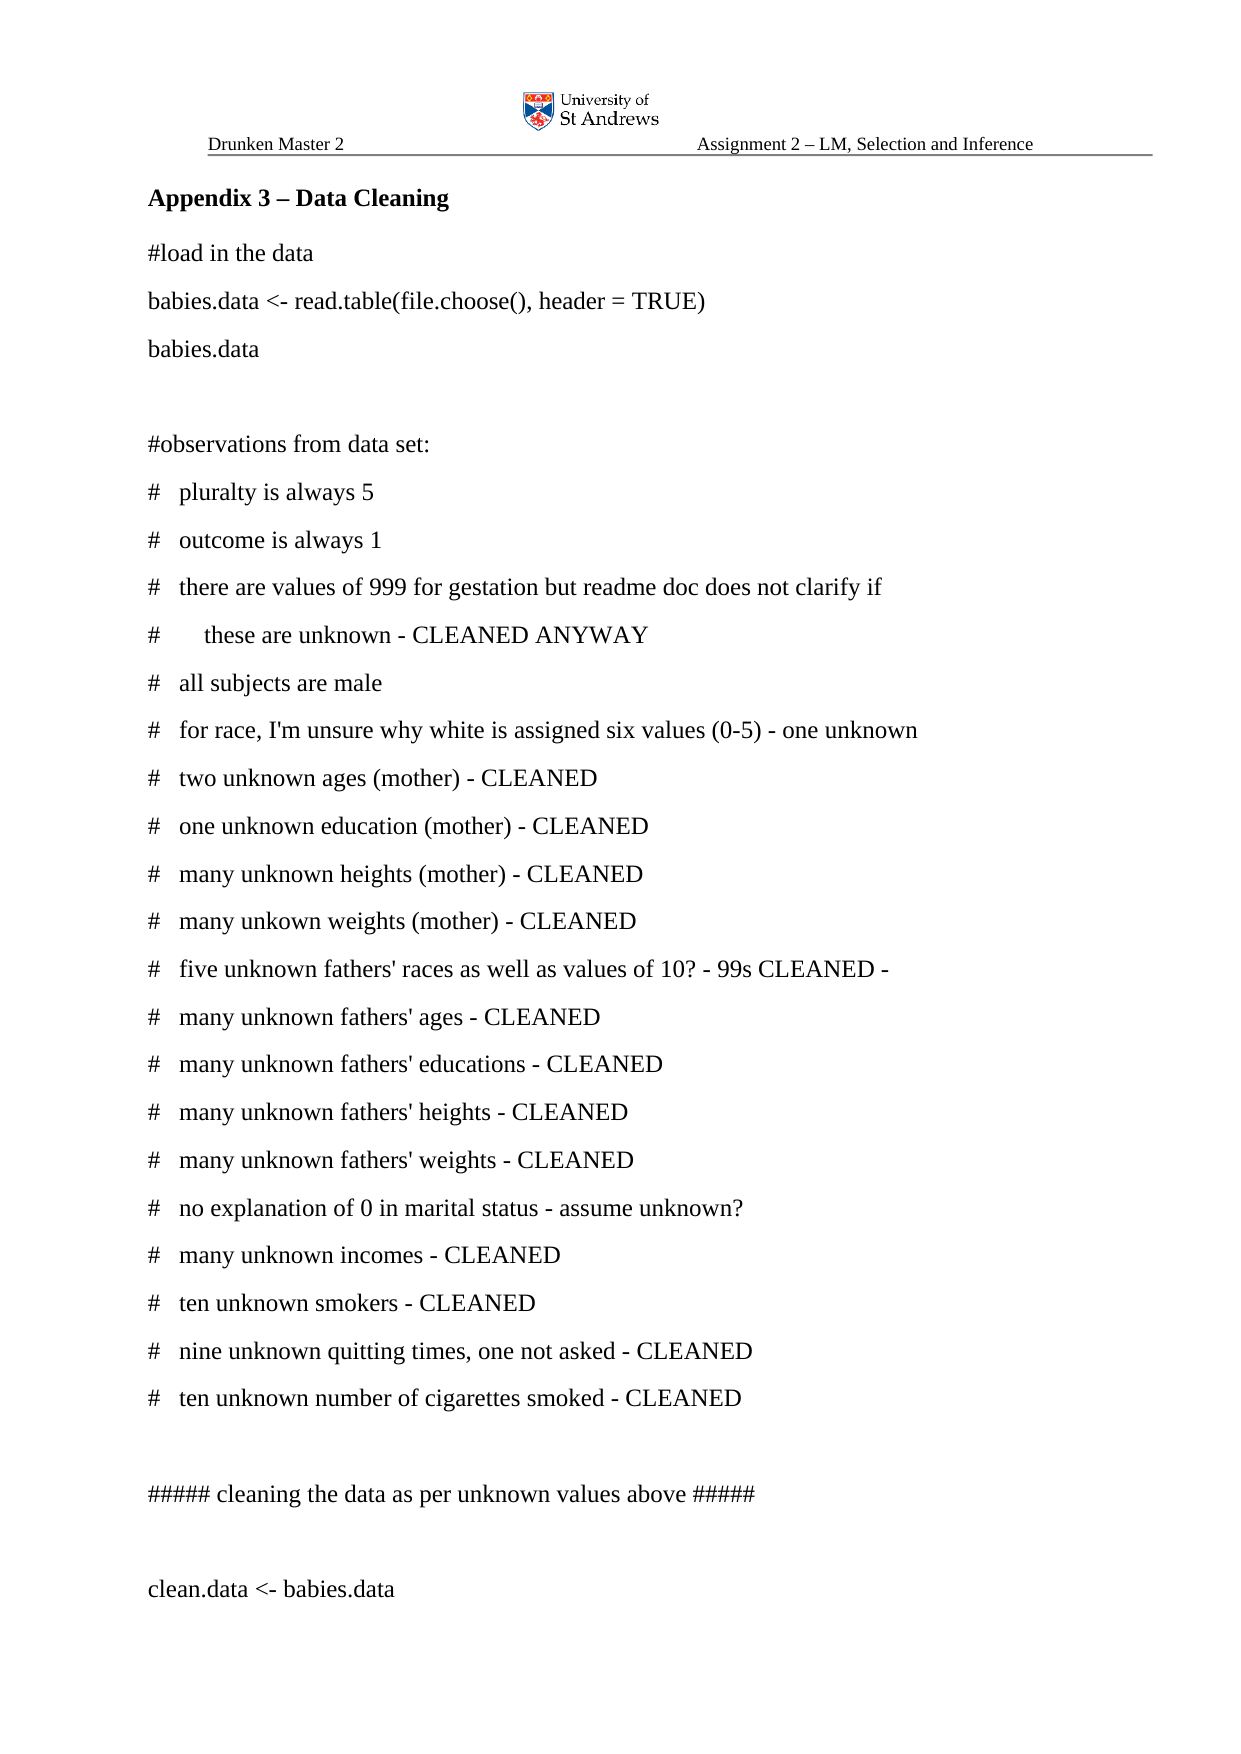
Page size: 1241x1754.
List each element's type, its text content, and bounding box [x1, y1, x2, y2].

text # ten unknown number of cigarettes smoked - CLEANED [148, 1383, 1092, 1412]
text # there are values of 999 for gestation but readme doc does not clarify if [148, 572, 1092, 601]
text # no explanation of 0 in marital status - assume unknown? [148, 1193, 1092, 1221]
text babies.data <- read.table(file.choose(), header = TRUE) [148, 286, 1092, 315]
text babies.data [148, 334, 1092, 363]
text # two unknown ages (mother) - CLEANED [148, 763, 1092, 792]
text # all subjects are male [148, 668, 1092, 697]
text # many unknown fathers' educations - CLEANED [148, 1049, 1092, 1078]
text #observations from data set: [148, 429, 1092, 458]
text # these are unknown - CLEANED ANYWAY [148, 620, 1092, 649]
text # many unknown heights (mother) - CLEANED [148, 859, 1092, 887]
text Appendix 3 – Data Cleaning [148, 183, 1092, 212]
text clean.data <- babies.data [148, 1574, 1092, 1603]
text # one unknown education (mother) - CLEANED [148, 811, 1092, 840]
text # many unkown weights (mother) - CLEANED [148, 906, 1092, 935]
text # many unknown fathers' ages - CLEANED [148, 1002, 1092, 1031]
text #load in the data [148, 238, 1092, 267]
text ##### cleaning the data as per unknown values above ##### [148, 1479, 1092, 1508]
text # outcome is always 1 [148, 525, 1092, 553]
text # pluralty is always 5 [148, 477, 1092, 506]
picture [504, 73, 678, 150]
text # many unknown fathers' heights - CLEANED [148, 1097, 1092, 1126]
text # five unknown fathers' races as well as values of 10? - 99s CLEANED - [148, 954, 1092, 983]
text # nine unknown quitting times, one not asked - CLEANED [148, 1336, 1092, 1364]
text # for race, I'm unsure why white is assigned six values (0-5) - one unknown [148, 716, 1092, 744]
text # many unknown incomes - CLEANED [148, 1240, 1092, 1269]
text # many unknown fathers' weights - CLEANED [148, 1145, 1092, 1174]
text # ten unknown smokers - CLEANED [148, 1288, 1092, 1317]
